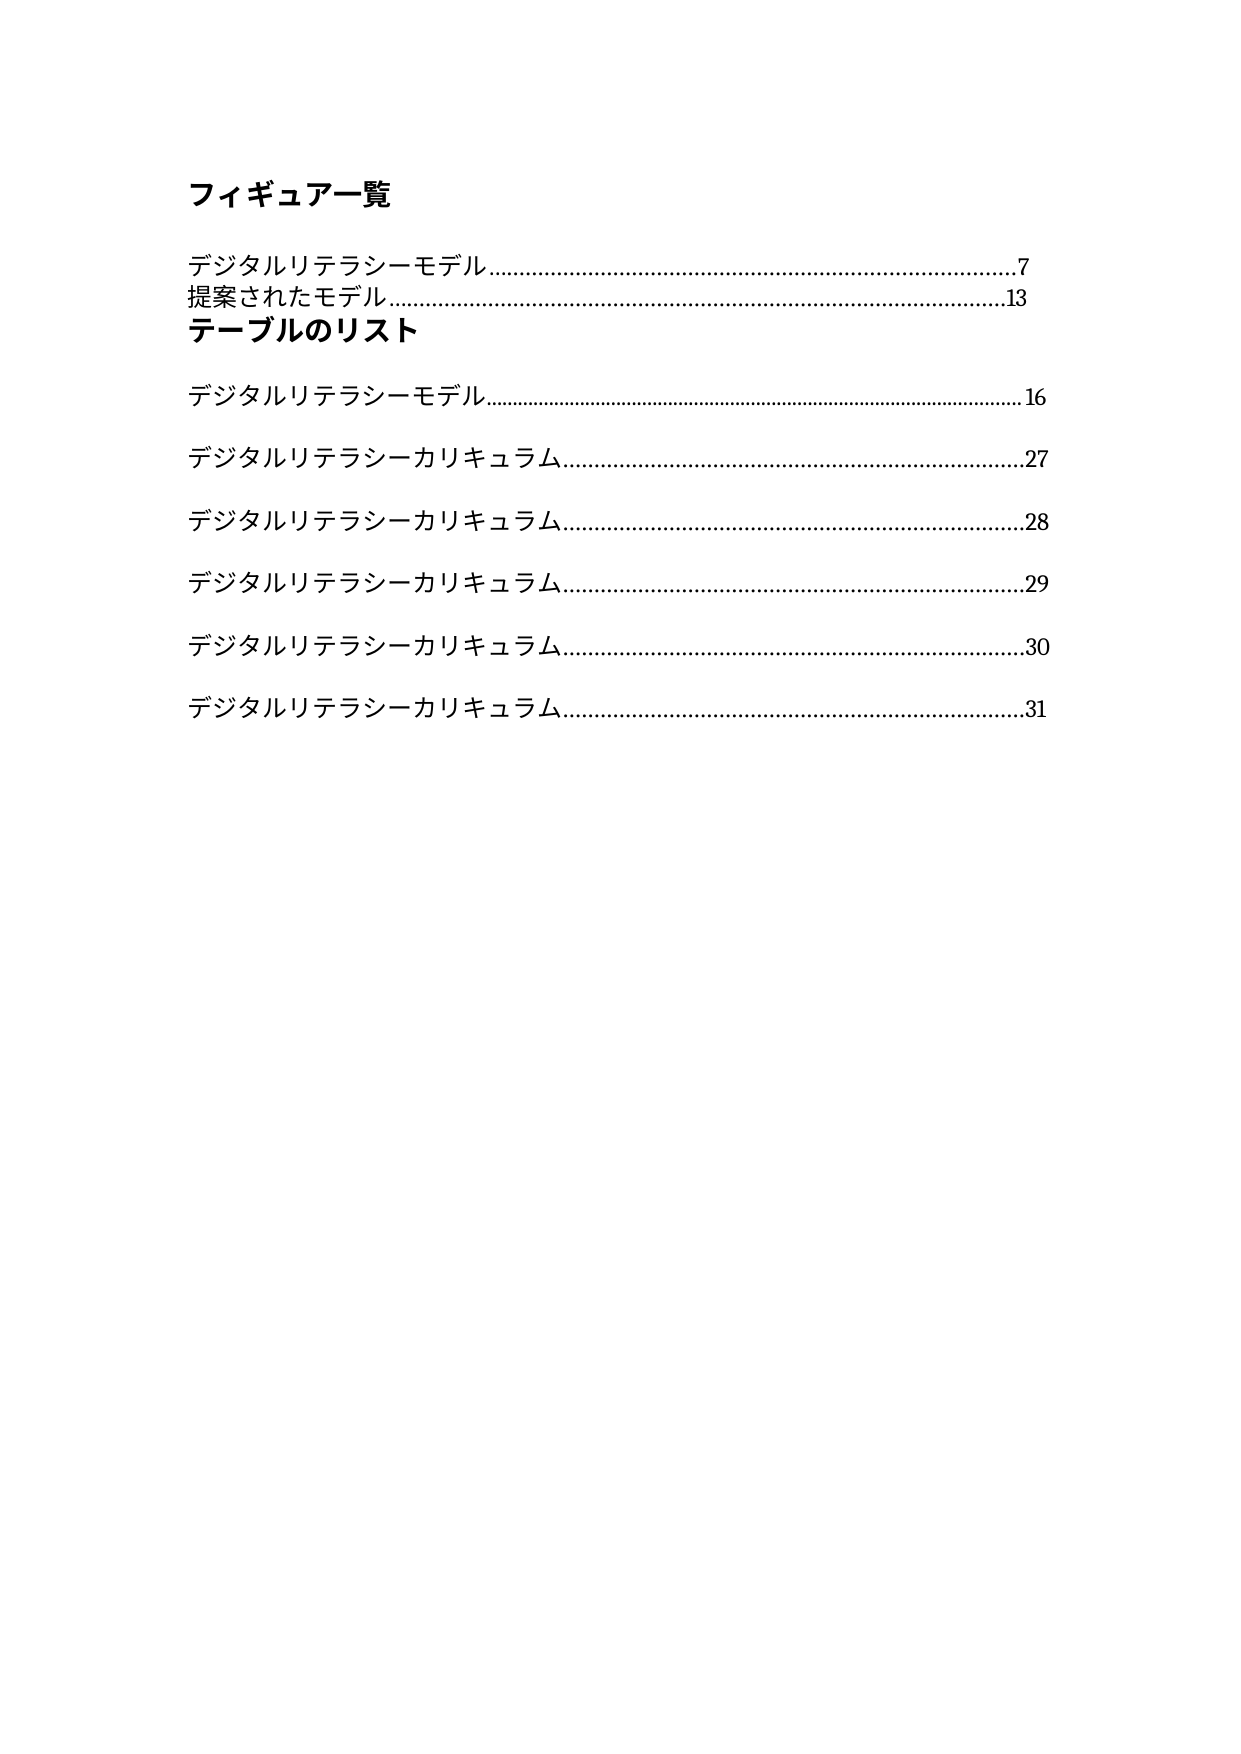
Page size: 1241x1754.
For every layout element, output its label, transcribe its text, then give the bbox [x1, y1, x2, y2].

text デジタルリテラシーカリキュラム 31 [187, 695, 1182, 724]
subtitle テーブルのリスト [187, 315, 1182, 349]
text デジタルリテラシーモデル… 7 [187, 253, 1182, 282]
text デジタルリテラシーカリキュラム 29 [187, 570, 1182, 599]
text デジタルリテラシーモデル 16 [187, 383, 1182, 412]
text 提案されたモデル… 13 [187, 284, 1182, 313]
text デジタルリテラシーカリキュラム 27 [187, 445, 1182, 474]
subtitle フィギュア一覧 [187, 179, 1182, 213]
text デジタルリテラシーカリキュラム 30 [187, 632, 1182, 661]
text デジタルリテラシーカリキュラム 28 [187, 508, 1182, 536]
